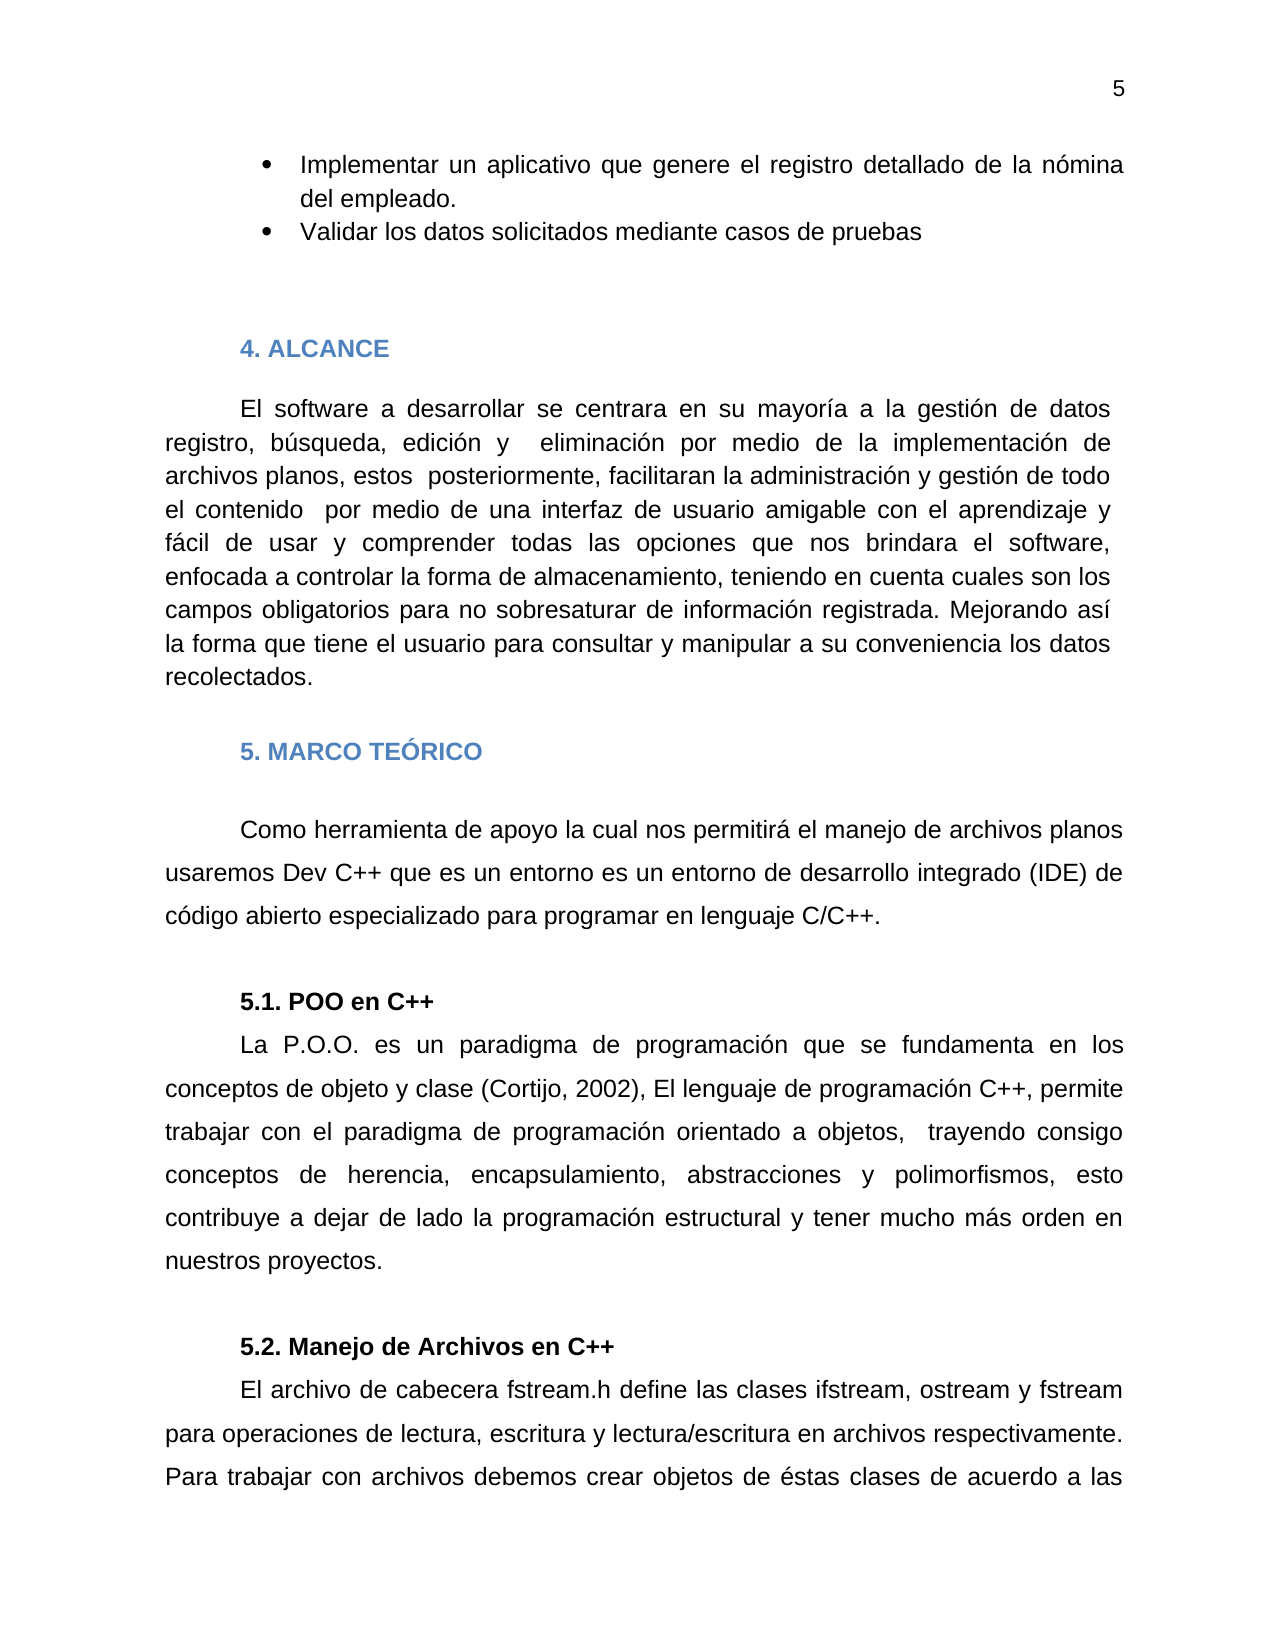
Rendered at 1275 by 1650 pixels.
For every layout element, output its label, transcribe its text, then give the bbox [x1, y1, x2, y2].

text 5.2. Manejo de Archivos en C++ [165, 1332, 1125, 1361]
text La P.O.O. es un paradigma de programación que se fundamenta en los conceptos de objeto y clase (Cortijo, 2002), El lenguaje de programación C++, permite trabajar con el paradigma de programación orientado a objetos, trayendo consigo conceptos de herencia, encapsulamiento, abstracciones y polimorfismos, esto contribuye a dejar de lado la programación estructural y tener mucho más orden en nuestros proyectos. [165, 1031, 1125, 1275]
text 5.1. POO en C++ [165, 987, 1125, 1016]
list Validar los datos solicitados mediante casos de pruebas [262, 217, 1125, 246]
text Como herramienta de apoyo la cual nos permitirá el manejo de archivos planos usaremos Dev C++ que es un entorno es un entorno de desarrollo integrado (IDE) de código abierto especializado para programar en lenguaje C/C++. [165, 815, 1125, 930]
text 5. MARCO TEÓRICO [165, 737, 1125, 765]
text El software a desarrollar se centrara en su mayoría a la gestión de datos registro, búsqueda, edición y eliminación por medio de la implementación de archivos planos, estos posteriormente, facilitaran la administración y gestión de todo el contenido por medio de una interfaz de usuario amigable con el aprendizaje y fácil de usar y comprender todas las opciones que nos brindara el software, enfocada a controlar la forma de almacenamiento, teniendo en cuenta cuales son los campos obligatorios para no sobresaturar de información registrada. Mejorando así la forma que tiene el usuario para consultar y manipular a su conveniencia los datos recolectados. [165, 394, 1112, 691]
text 4. ALCANCE [165, 334, 1125, 392]
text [165, 1376, 1125, 1491]
list Implementar un aplicativo que genere el registro detallado de la nómina del empleado. [262, 150, 1125, 212]
